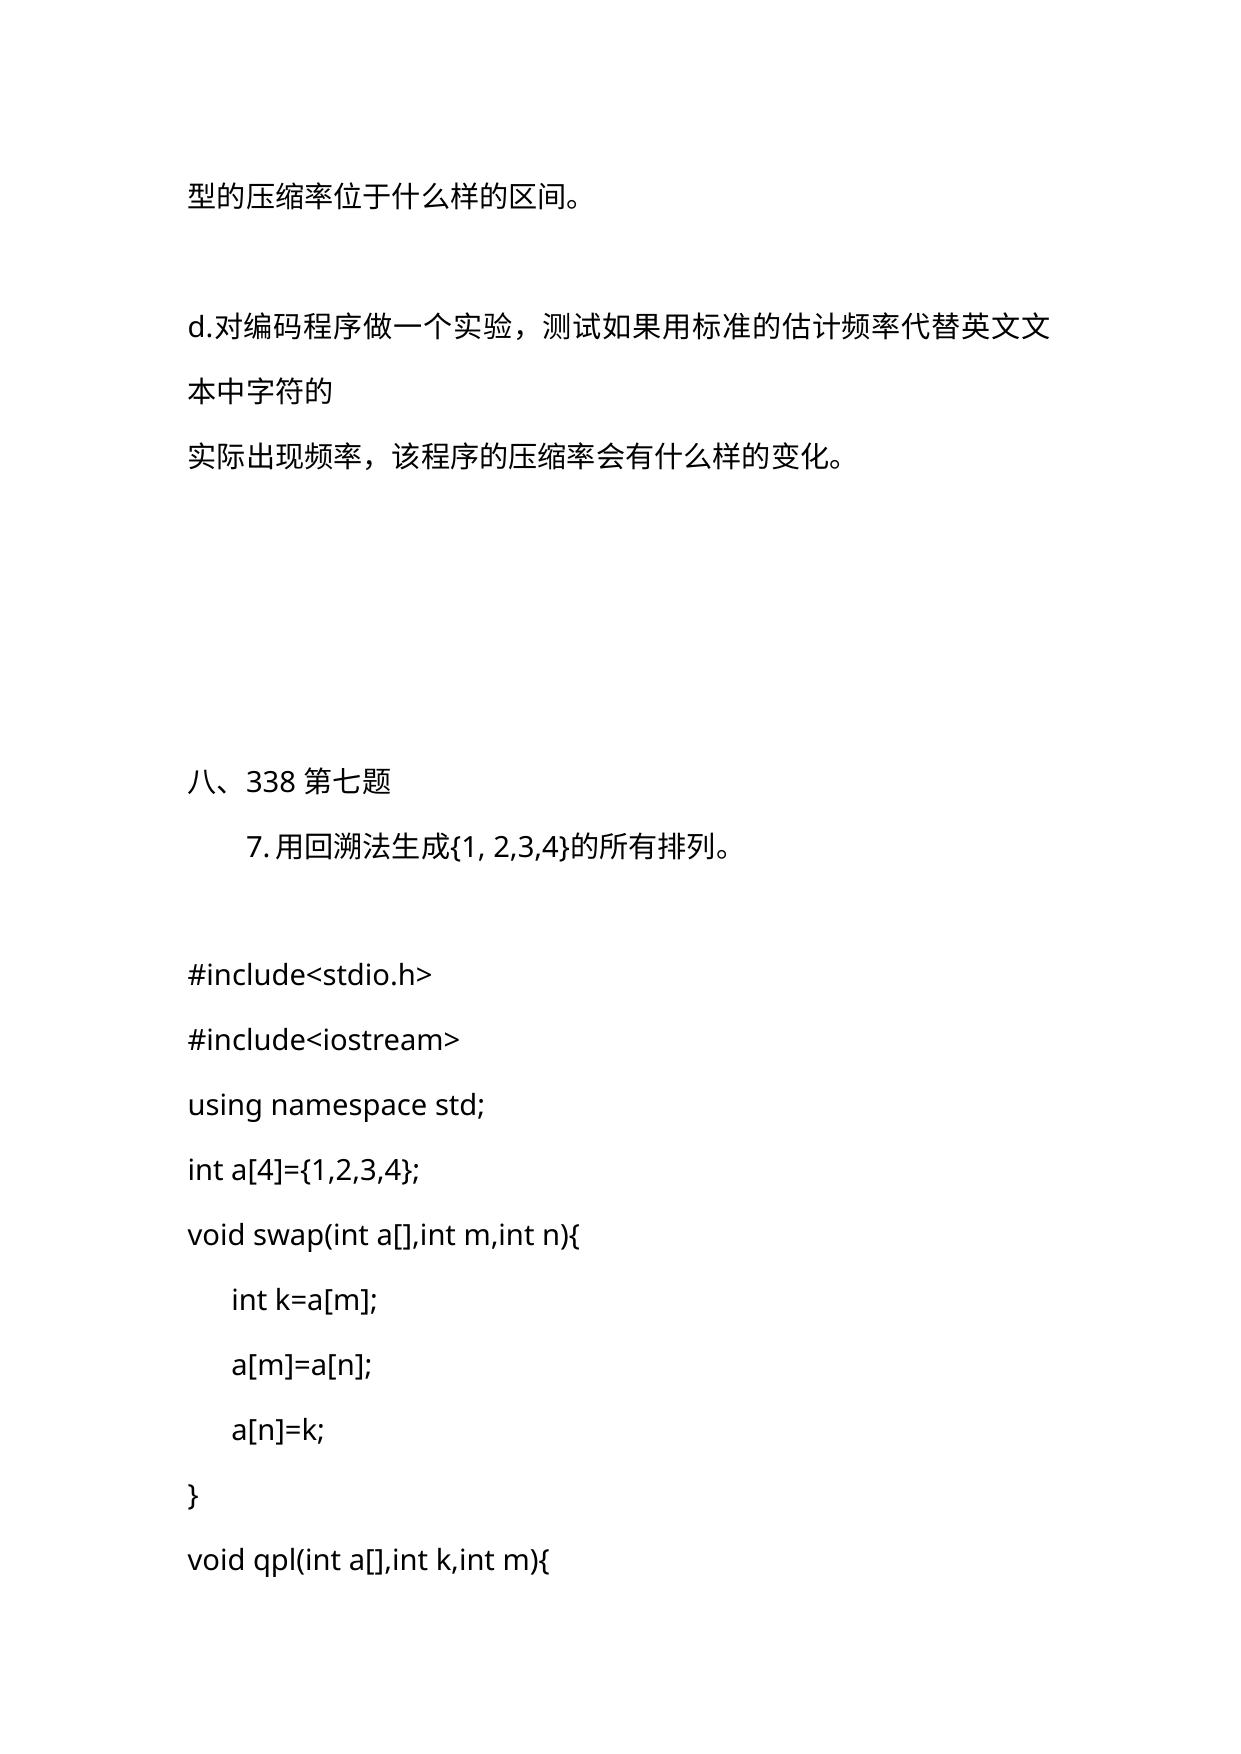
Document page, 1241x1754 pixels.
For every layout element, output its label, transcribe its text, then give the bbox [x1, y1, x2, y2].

text a[n]=k; [187, 1397, 1053, 1462]
text int a[4]={1,2,3,4}; [187, 1137, 1053, 1202]
text #include<iostream> [187, 1007, 1053, 1072]
text void qpl(int a[],int k,int m){ [187, 1527, 1053, 1592]
list 用回溯法生成{1, 2,3,4}的所有排列。 [187, 812, 1053, 877]
text } [187, 1462, 1053, 1527]
text int k=a[m]; [187, 1267, 1053, 1332]
text a[m]=a[n]; [187, 1332, 1053, 1397]
text void swap(int a[],int m,int n){ [187, 1202, 1053, 1267]
text #include<stdio.h> [187, 942, 1053, 1007]
text d.对编码程序做一个实验，测试如果用标准的估计频率代替英文文本中字符的 [187, 292, 1053, 422]
text using namespace std; [187, 1072, 1053, 1137]
text 实际出现频率，该程序的压缩率会有什么样的变化。 [187, 422, 1053, 487]
text 八、338 第七题 [187, 747, 1053, 812]
text 型的压缩率位于什么样的区间。 [187, 162, 1053, 227]
